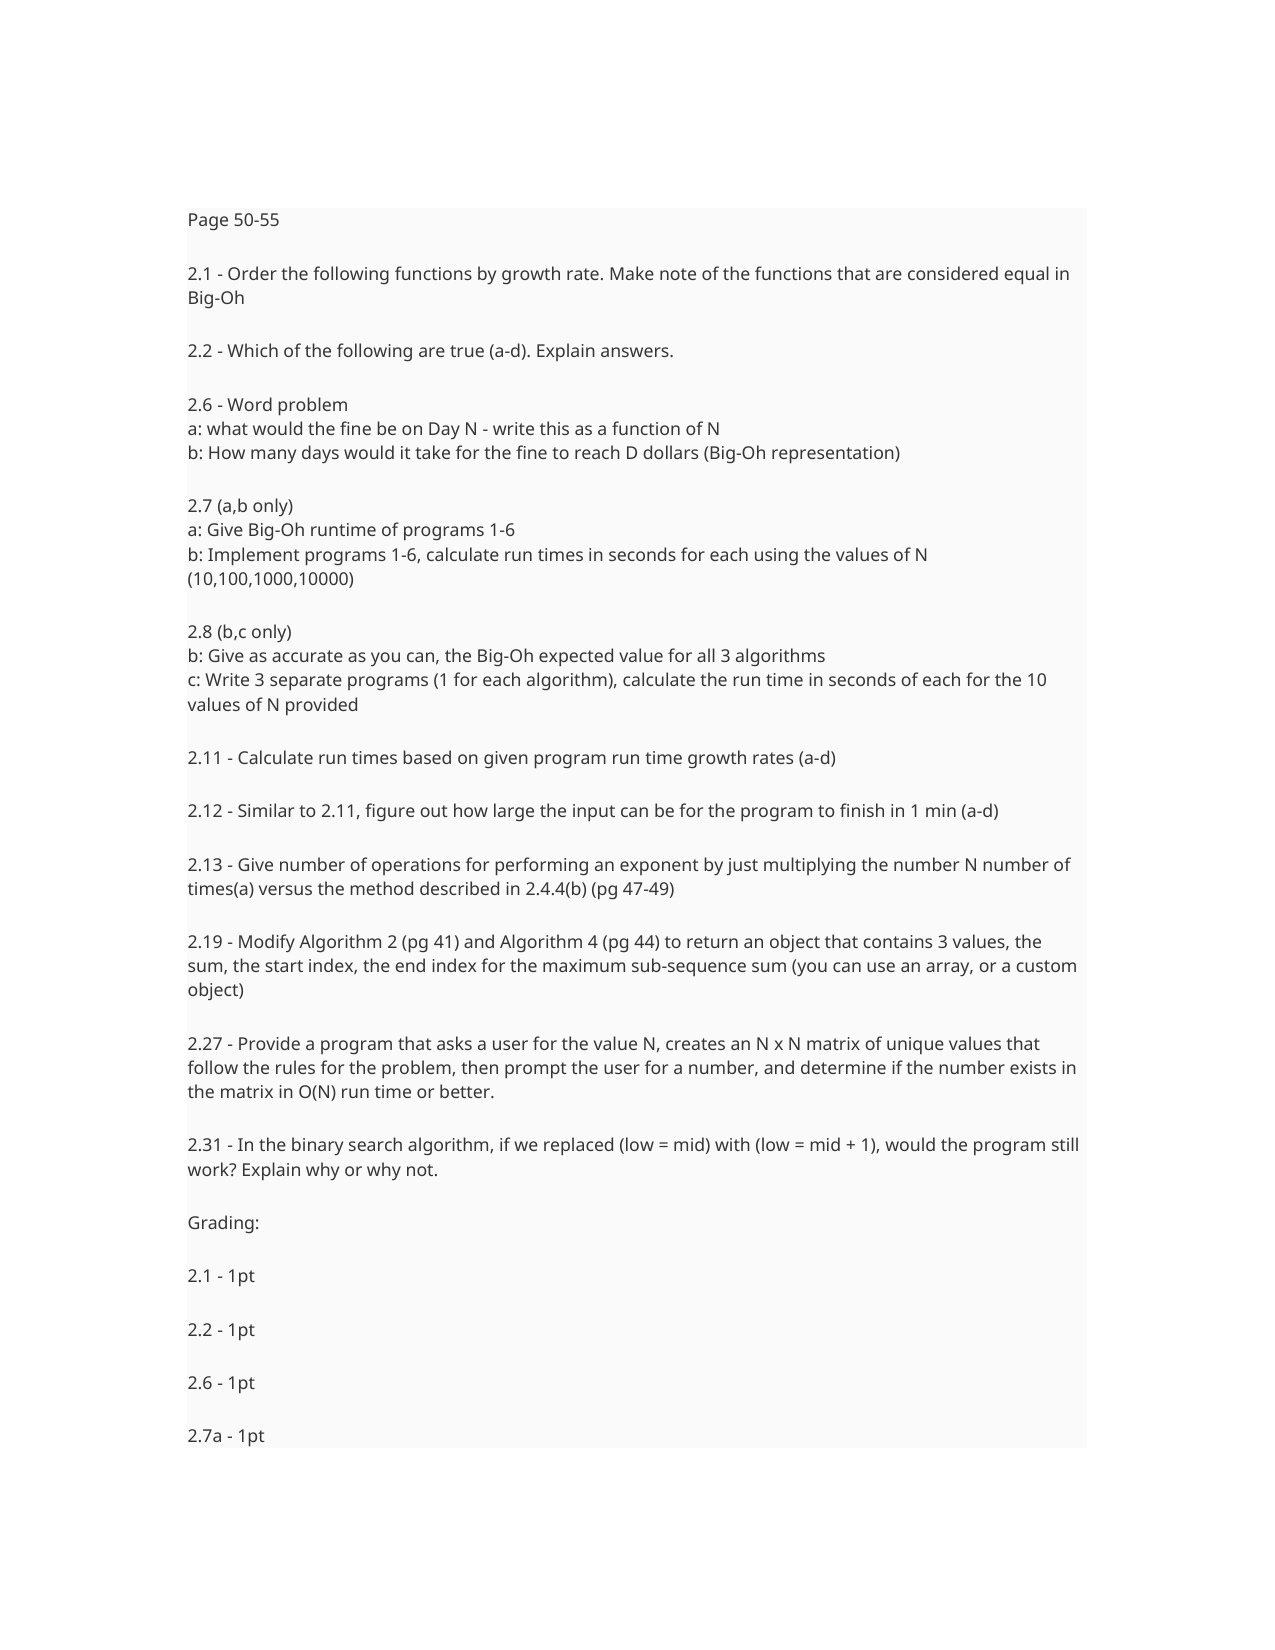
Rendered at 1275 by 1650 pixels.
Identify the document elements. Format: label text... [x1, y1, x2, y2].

text Grading: [187, 1210, 1087, 1234]
text Page 50-55 [187, 208, 1087, 232]
text 2.7a - 1pt [187, 1424, 1087, 1448]
text 2.13 - Give number of operations for performing an exponent by just multiplying the number N number of times(a) versus the method described in 2.4.4(b) (pg 47-49) [187, 852, 1087, 900]
text 2.8 (b,c only) b: Give as accurate as you can, the Big-Oh expected value for all 3 algorithms c: Write 3 separate programs (1 for each algorithm), calculate the run time in seconds of each for the 10 values of N provided [187, 619, 1087, 716]
text 2.11 - Calculate run times based on given program run time growth rates (a-d) [187, 745, 1087, 769]
text 2.1 - 1pt [187, 1264, 1087, 1288]
text 2.31 - In the binary search algorithm, if we replaced (low = mid) with (low = mid + 1), would the program still work? Explain why or why not. [187, 1133, 1087, 1181]
text 2.7 (a,b only) a: Give Big-Oh runtime of programs 1-6 b: Implement programs 1-6, calculate run times in seconds for each using the values of N (10,100,1000,10000) [187, 494, 1087, 590]
text 2.19 - Modify Algorithm 2 (pg 41) and Algorithm 4 (pg 44) to return an object that contains 3 values, the sum, the start index, the end index for the maximum sub-sequence sum (you can use an array, or a custom object) [187, 929, 1087, 1002]
text 2.2 - 1pt [187, 1317, 1087, 1341]
text 2.6 - Word problem a: what would the fine be on Day N - write this as a function of N b: How many days would it take for the fine to reach D dollars (Big-Oh representation) [187, 392, 1087, 464]
text 2.6 - 1pt [187, 1370, 1087, 1394]
text 2.2 - Which of the following are true (a-d). Explain answers. [187, 339, 1087, 363]
text 2.12 - Similar to 2.11, figure out how large the input can be for the program to finish in 1 min (a-d) [187, 799, 1087, 823]
text 2.27 - Provide a program that asks a user for the value N, creates an N x N matrix of unique values that follow the rules for the problem, then prompt the user for a number, and determine if the number exists in the matrix in O(N) run time or better. [187, 1031, 1087, 1104]
text 2.1 - Order the following functions by growth rate. Make note of the functions that are considered equal in Big-Oh [187, 261, 1087, 309]
